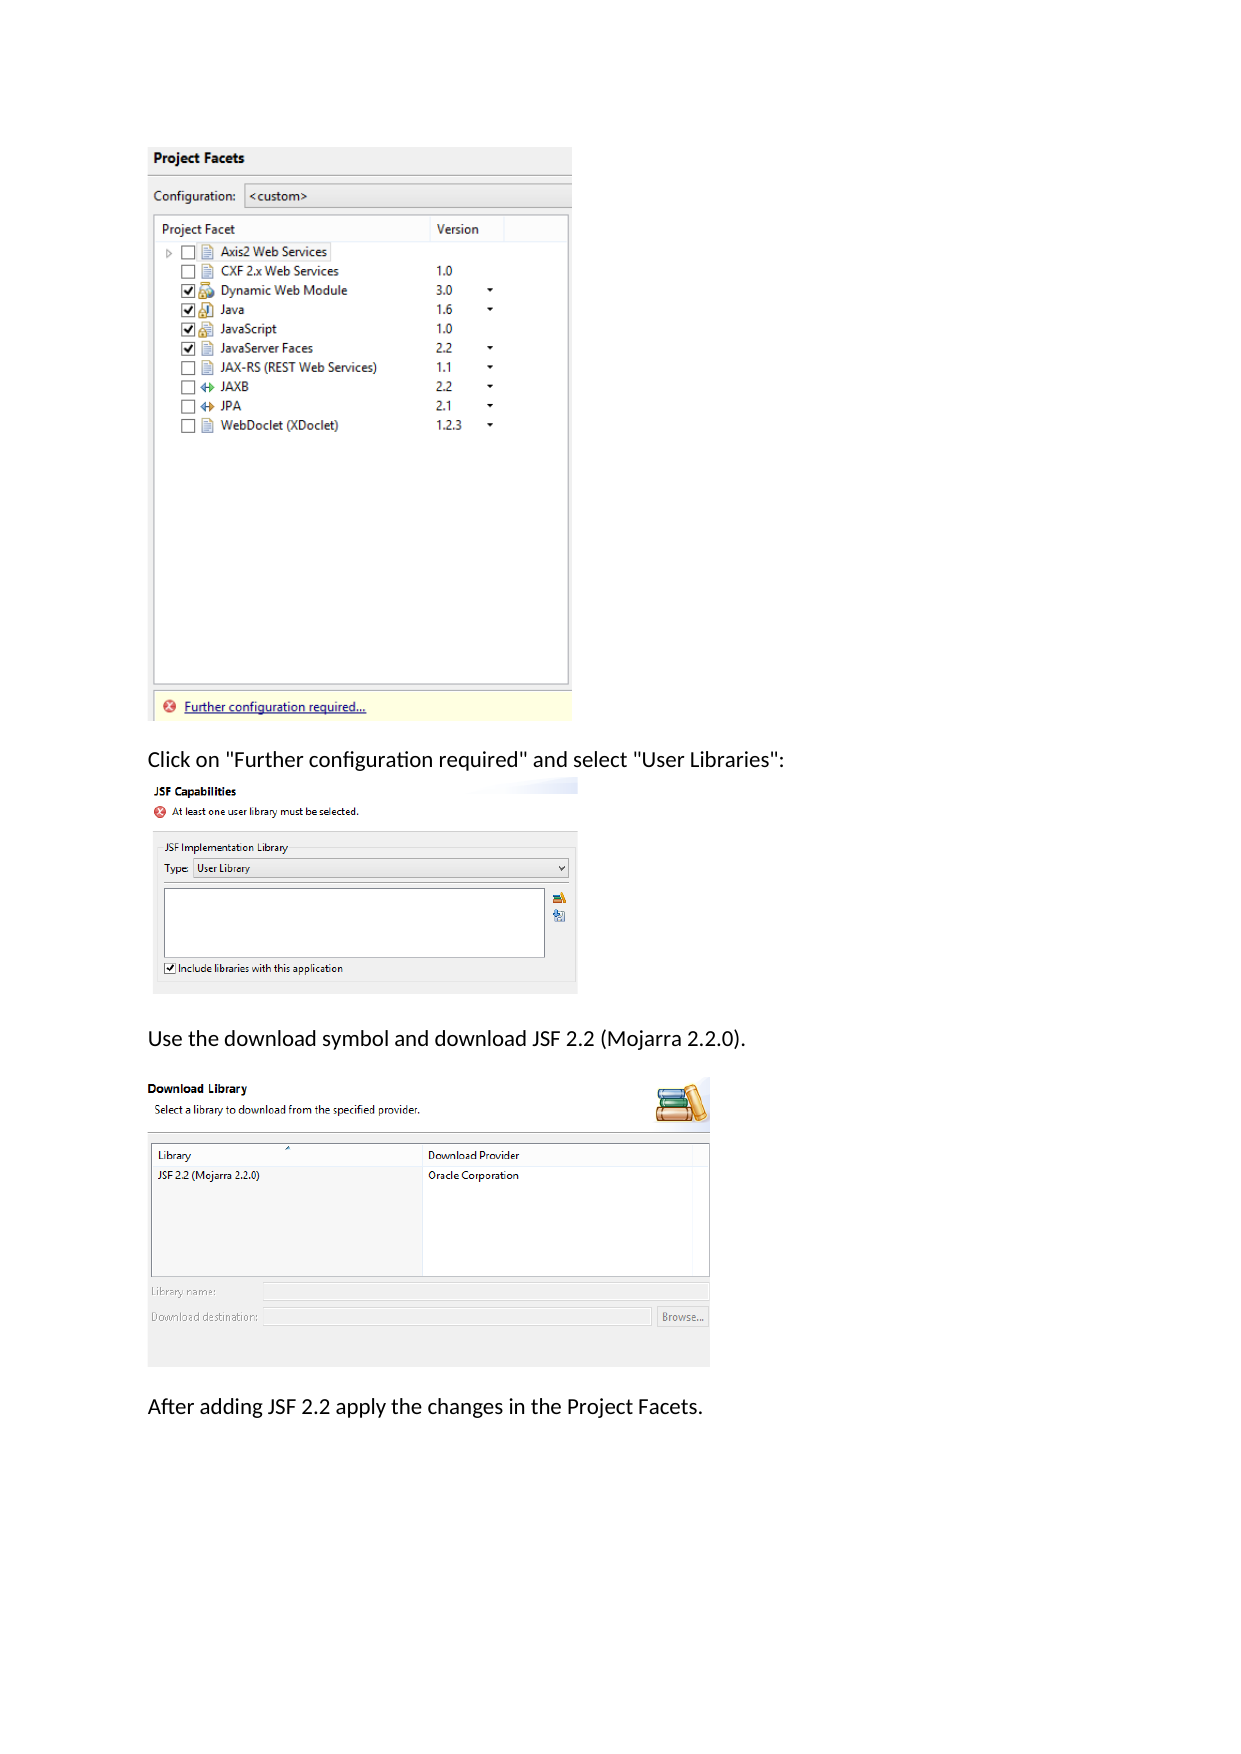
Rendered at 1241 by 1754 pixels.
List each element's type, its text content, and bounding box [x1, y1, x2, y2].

text Use the download symbol and download JSF 2.2 (Mojarra 2.2.0). [148, 1024, 1093, 1052]
picture [152, 777, 578, 994]
picture [147, 1077, 710, 1367]
text After adding JSF 2.2 apply the changes in the Project Facets. [148, 1392, 1093, 1420]
picture [147, 147, 572, 721]
